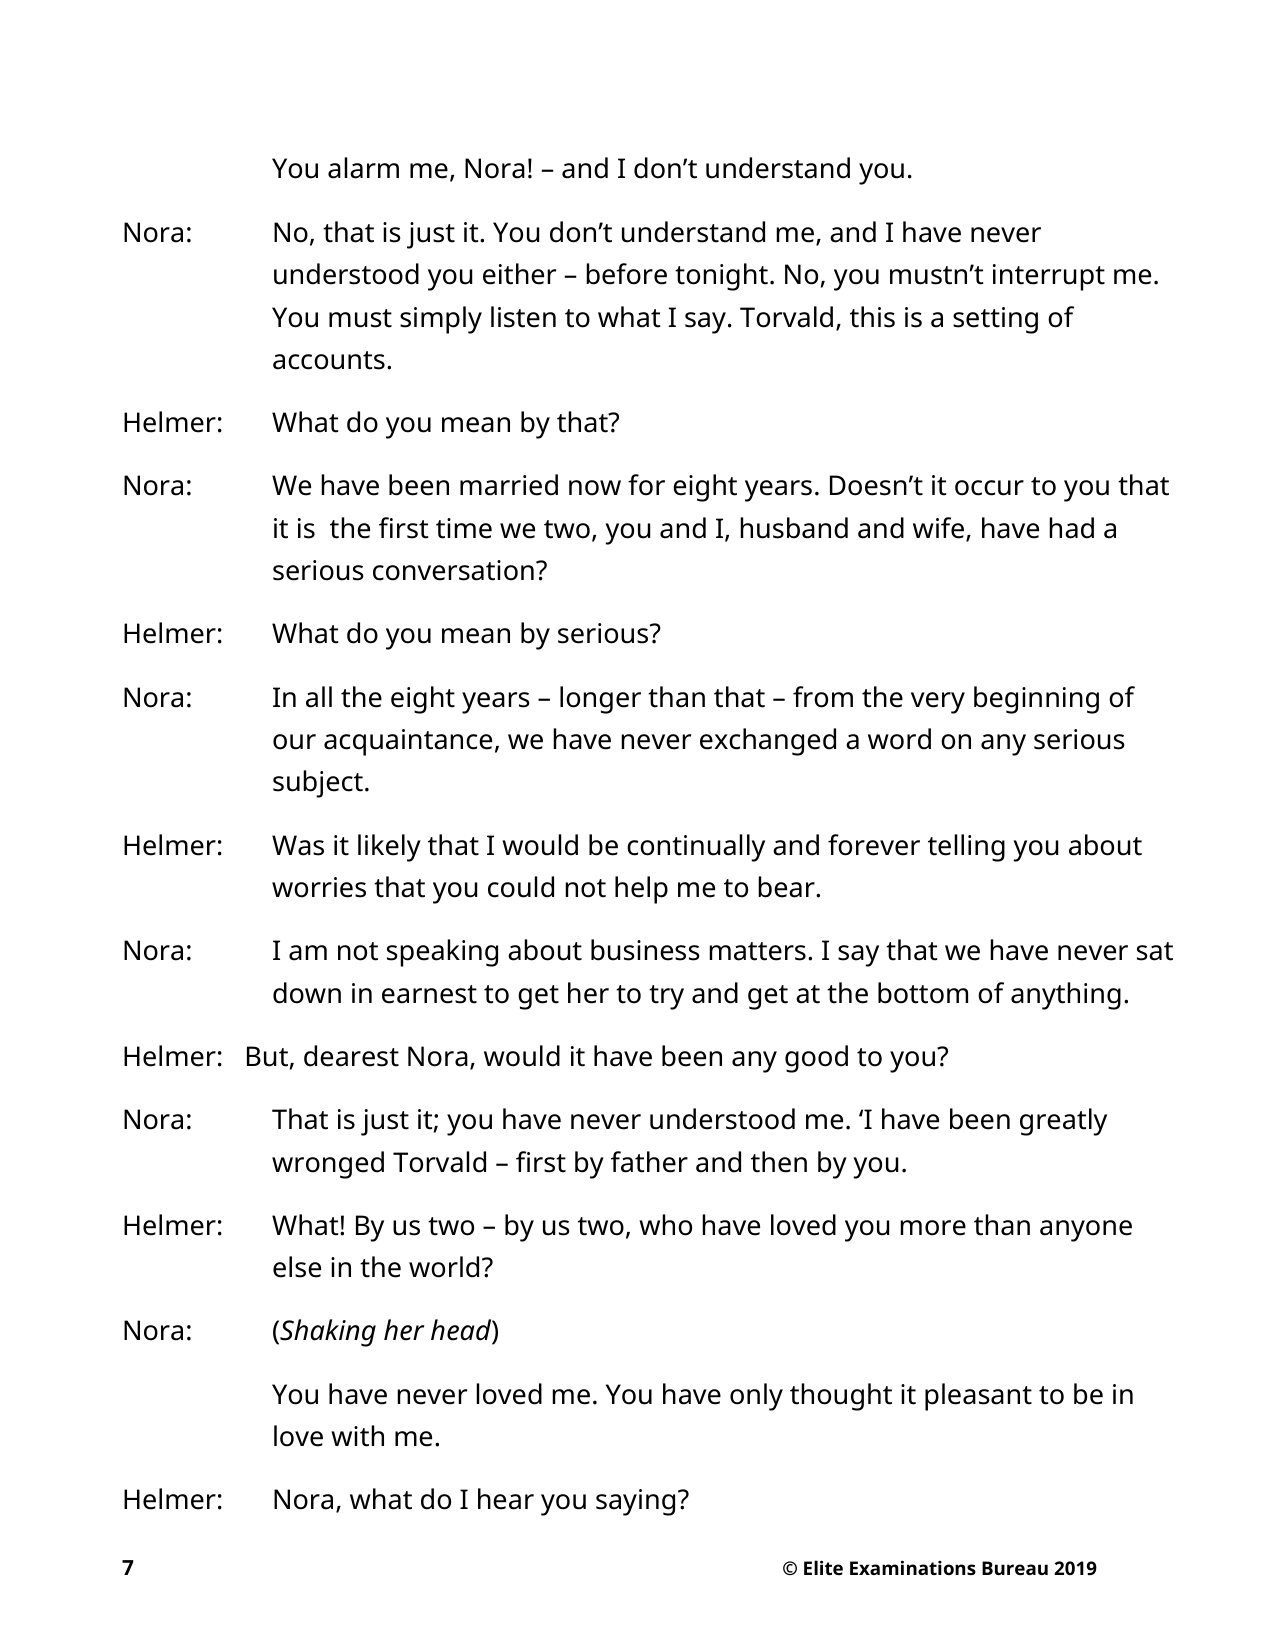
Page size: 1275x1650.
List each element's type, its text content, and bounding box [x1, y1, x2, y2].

text You have never loved me. You have only thought it pleasant to be in love with me. [122, 1375, 1181, 1454]
text Nora: (Shaking her head) [122, 1312, 1181, 1349]
text You alarm me, Nora! – and I don’t understand you. [122, 150, 1181, 187]
text Helmer: What! By us two – by us two, who have loved you more than anyone else in the world? [122, 1206, 1181, 1286]
text Nora: No, that is just it. You don’t understand me, and I have never understood you either – before tonight. No, you mustn’t interrupt me. You must simply listen to what I say. Torvald, this is a setting of accounts. [122, 213, 1181, 377]
text Nora: In all the eight years – longer than that – from the very beginning of our acquaintance, we have never exchanged a word on any serious subject. [122, 678, 1181, 800]
text Helmer: What do you mean by that? [122, 404, 1181, 441]
text Helmer: What do you mean by serious? [122, 615, 1181, 652]
text Nora: We have been married now for eight years. Doesn’t it occur to you that it is the first time we two, you and I, husband and wife, have had a serious conversation? [122, 467, 1181, 588]
text Helmer: Nora, what do I hear you saying? [122, 1481, 1181, 1518]
text Helmer: But, dearest Nora, would it have been any good to you? [122, 1037, 1181, 1074]
text Nora: I am not speaking about business matters. I say that we have never sat down in earnest to get her to try and get at the bottom of anything. [122, 932, 1181, 1011]
text Helmer: Was it likely that I would be continually and forever telling you about worries that you could not help me to bear. [122, 826, 1181, 905]
text Nora: That is just it; you have never understood me. ‘I have been greatly wronged Torvald – first by father and then by you. [122, 1101, 1181, 1180]
